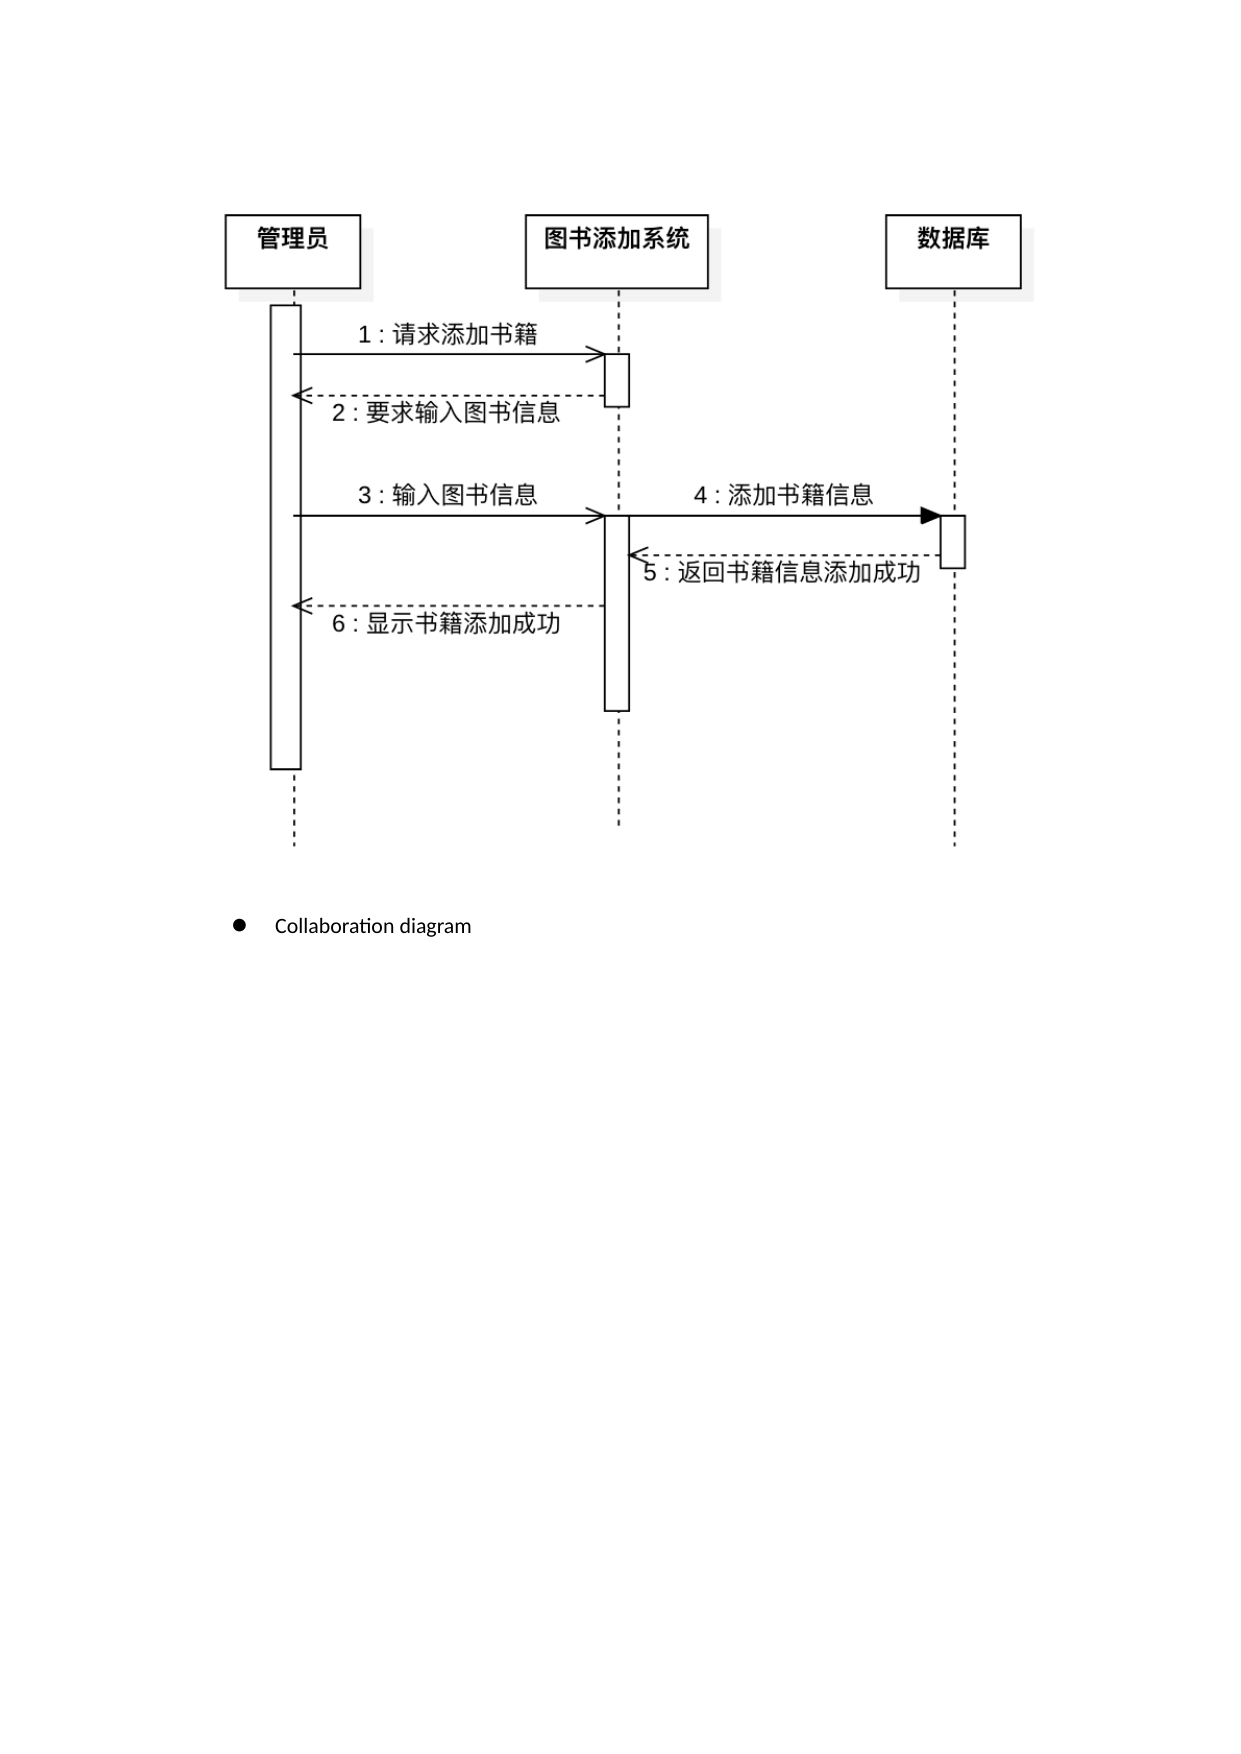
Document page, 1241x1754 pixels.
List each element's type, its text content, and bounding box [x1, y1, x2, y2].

list Collaboration diagram [231, 909, 1053, 942]
picture [187, 162, 1098, 906]
